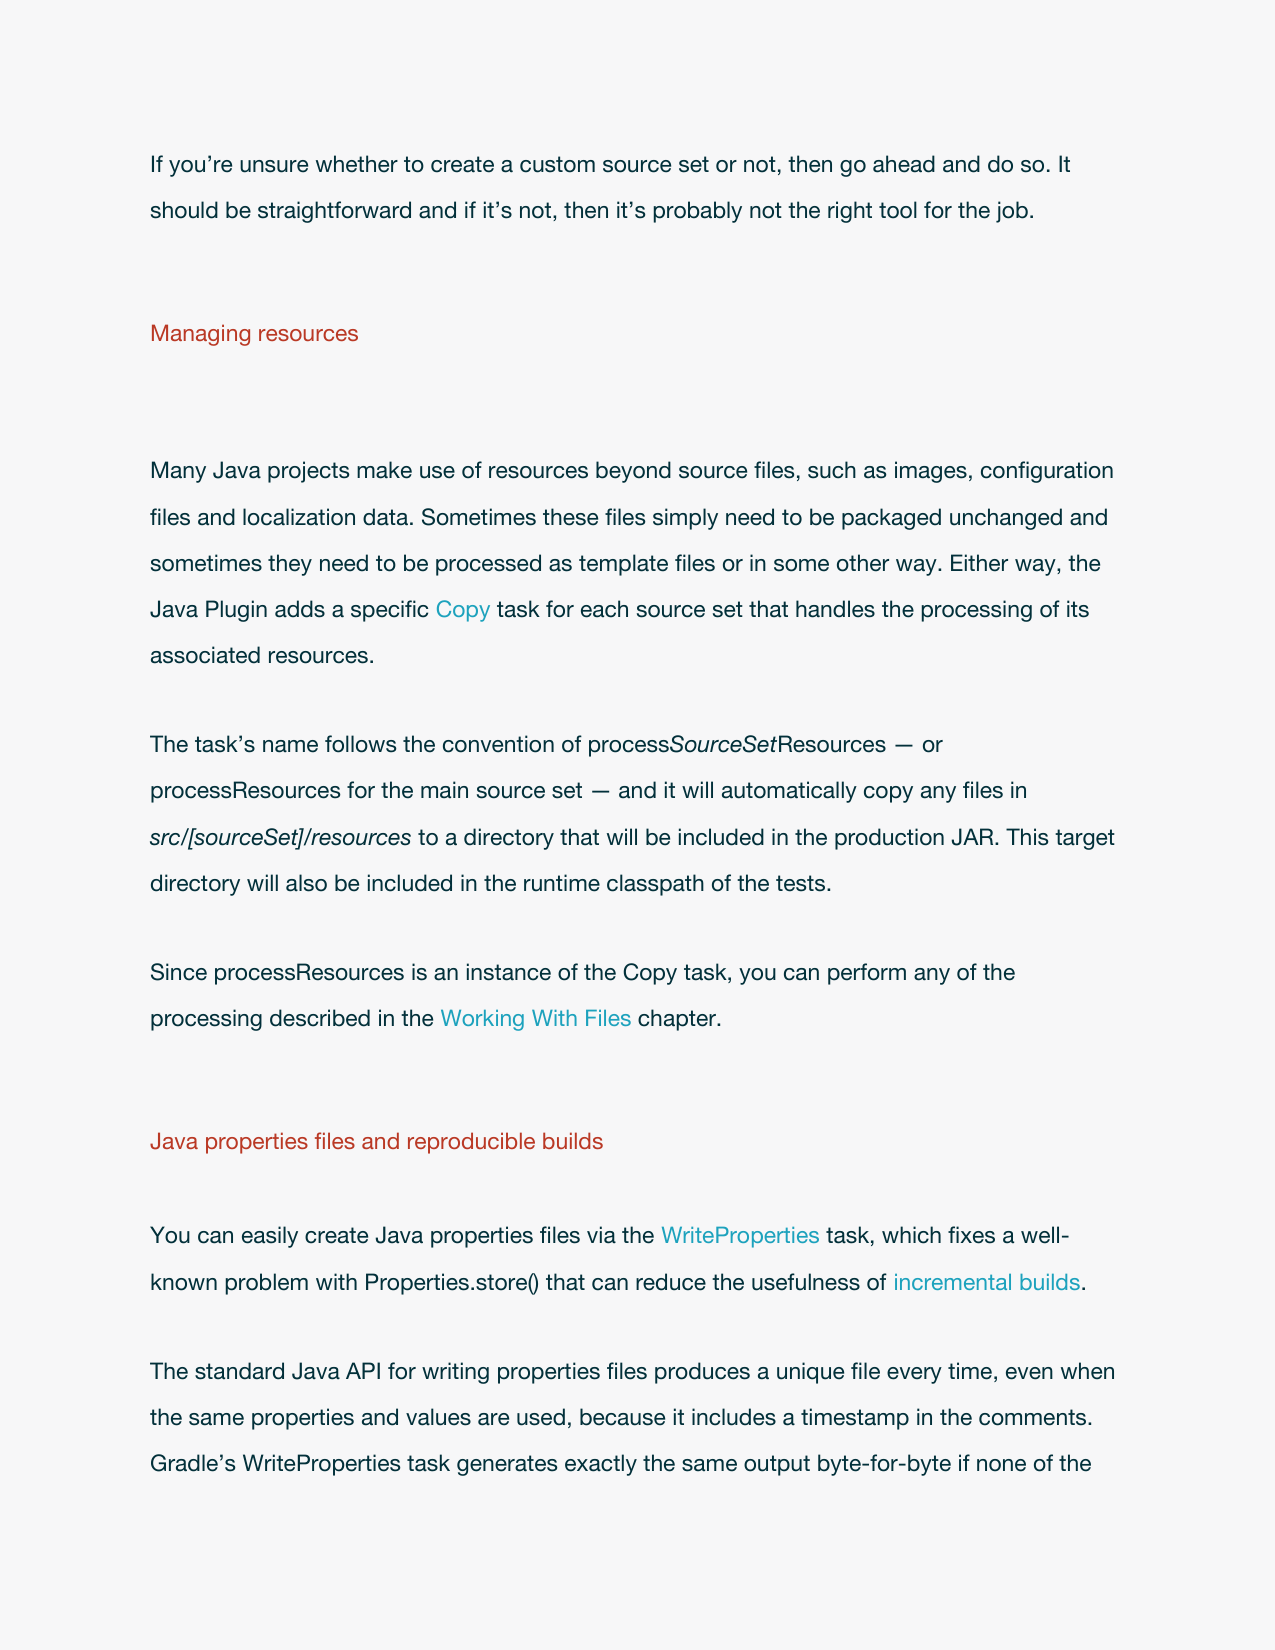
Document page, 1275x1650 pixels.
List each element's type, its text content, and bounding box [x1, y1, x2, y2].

text If you’re unsure whether to create a custom source set or not, then go ahead and do so. It should be straightforward and if it’s not, then it’s probably not the right tool for the job. [150, 150, 1125, 225]
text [150, 1357, 1125, 1478]
text Since processResources is an instance of the Copy task, you can perform any of the processing described in the Working With Files chapter. [150, 958, 1125, 1033]
text You can easily create Java properties files via the WriteProperties task, which fixes a well-known problem with Properties.store() that can reduce the usefulness of incremental builds. [150, 1222, 1125, 1297]
text Java properties files and reproducible builds [150, 1127, 1125, 1156]
text Many Java projects make use of resources beyond source files, such as images, configuration files and localization data. Sometimes these files simply need to be packaged unchanged and sometimes they need to be processed as template files or in some other way. Either way, the Java Plugin adds a specific Copy task for each source set that handles the processing of its associated resources. [150, 457, 1125, 670]
text Managing resources [150, 319, 1125, 348]
text The task’s name follows the convention of processSourceSetResources — or processResources for the main source set — and it will automatically copy any files in src/[sourceSet]/resources to a directory that will be included in the production JAR. This target directory will also be included in the runtime classpath of the tests. [150, 731, 1125, 898]
